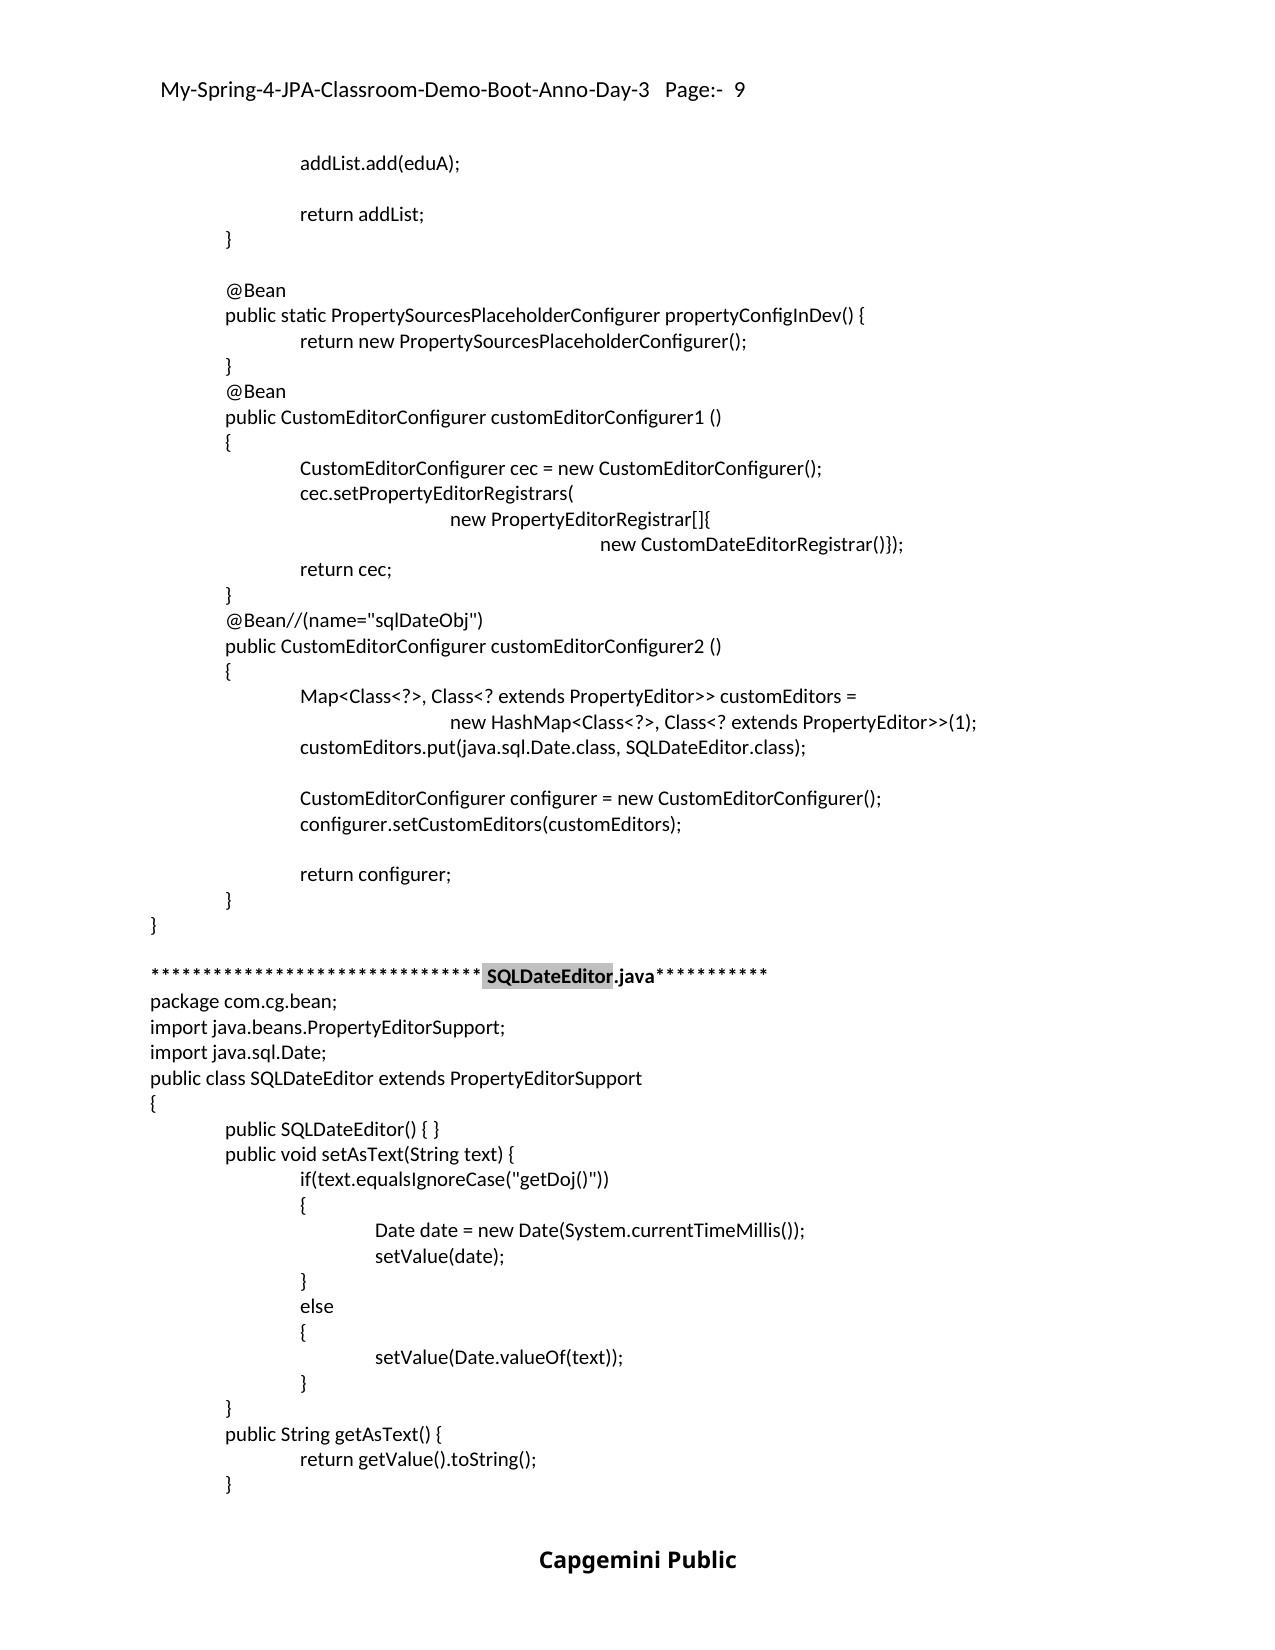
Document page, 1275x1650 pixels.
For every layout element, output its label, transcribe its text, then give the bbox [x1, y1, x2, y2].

text public CustomEditorConfigurer customEditorConfigurer2 () [150, 633, 1125, 658]
text return configurer; [150, 862, 1125, 887]
text } [150, 887, 1125, 912]
text ******************************** SQLDateEditor.java*********** [613, 963, 1125, 989]
text } [150, 1472, 1125, 1497]
text public SQLDateEditor() { } [150, 1116, 1125, 1141]
text new PropertyEditorRegistrar[]{ [150, 506, 1125, 531]
text addList.add(eduA); [150, 150, 1125, 175]
text ******************************** SQLDateEditor.java*********** [150, 963, 482, 989]
text } [150, 353, 1125, 379]
text configurer.setCustomEditors(customEditors); [150, 811, 1125, 836]
text public void setAsText(String text) { [150, 1141, 1125, 1167]
text Map<Class<?>, Class<? extends PropertyEditor>> customEditors = [150, 684, 1125, 709]
text return new PropertySourcesPlaceholderConfigurer(); [150, 328, 1125, 353]
text public class SQLDateEditor extends PropertyEditorSupport [150, 1065, 1125, 1090]
text cec.setPropertyEditorRegistrars( [150, 480, 1125, 506]
text } [150, 1370, 1125, 1395]
text return addList; [150, 201, 1125, 226]
text { [150, 658, 1125, 684]
text public CustomEditorConfigurer customEditorConfigurer1 () [150, 404, 1125, 429]
text new CustomDateEditorRegistrar()}); [150, 531, 1125, 557]
text return cec; [150, 557, 1125, 582]
text { [150, 1319, 1125, 1344]
text import java.sql.Date; [150, 1039, 1125, 1065]
text if(text.equalsIgnoreCase("getDoj()")) [150, 1167, 1125, 1192]
text @Bean//(name="sqlDateObj") [150, 607, 1125, 633]
text setValue(date); [150, 1243, 1125, 1268]
text @Bean [150, 379, 1125, 404]
text import java.beans.PropertyEditorSupport; [150, 1014, 1125, 1039]
text { [150, 429, 1125, 455]
text } [150, 226, 1125, 252]
text CustomEditorConfigurer cec = new CustomEditorConfigurer(); [150, 455, 1125, 480]
text setValue(Date.valueOf(text)); [150, 1344, 1125, 1370]
text } [150, 912, 1125, 938]
text { [150, 1090, 1125, 1116]
text new HashMap<Class<?>, Class<? extends PropertyEditor>>(1); [150, 709, 1125, 734]
text } [150, 582, 1125, 607]
text } [150, 1268, 1125, 1294]
text CustomEditorConfigurer configurer = new CustomEditorConfigurer(); [150, 785, 1125, 811]
text public String getAsText() { [150, 1421, 1125, 1446]
text public static PropertySourcesPlaceholderConfigurer propertyConfigInDev() { [150, 302, 1125, 328]
text customEditors.put(java.sql.Date.class, SQLDateEditor.class); [150, 734, 1125, 760]
text return getValue().toString(); [150, 1446, 1125, 1472]
text package com.cg.bean; [150, 989, 1125, 1014]
text else [150, 1294, 1125, 1319]
text } [150, 1395, 1125, 1421]
text { [150, 1192, 1125, 1217]
text @Bean [150, 277, 1125, 302]
text Date date = new Date(System.currentTimeMillis()); [150, 1217, 1125, 1243]
